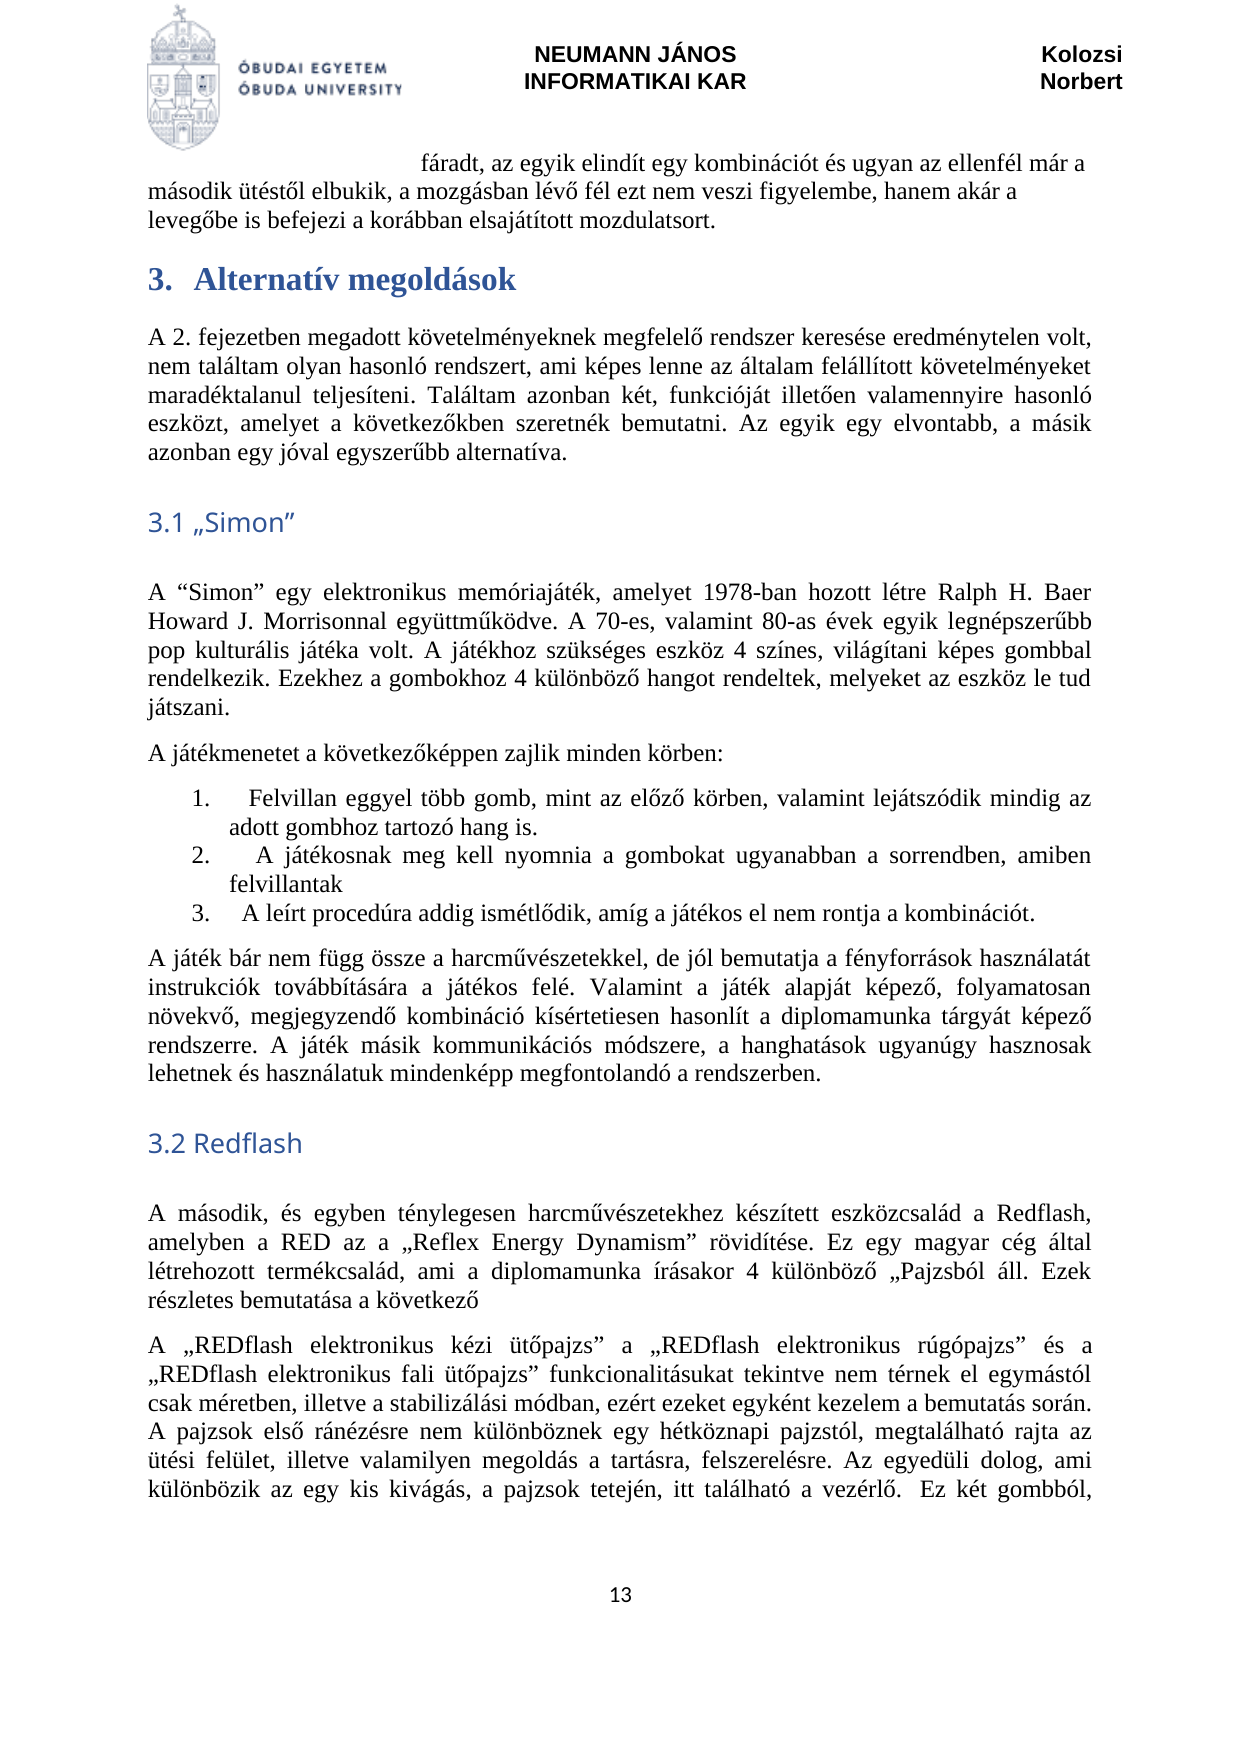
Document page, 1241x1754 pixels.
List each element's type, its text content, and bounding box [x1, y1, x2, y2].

text 3. A leírt procedúra addig ismétlődik, amíg a játékos el nem rontja a kombinációt. [191, 898, 1092, 927]
subtitle Alternatív megoldások [148, 259, 1092, 297]
text A játék bár nem függ össze a harcművészetekkel, de jól bemutatja a fényforrások használatát instrukciók továbbítására a játékos felé. Valamint a játék alapját képező, folyamatosan növekvő, megjegyzendő kombináció kísértetiesen hasonlít a diplomamunka tárgyát képező rendszerre. A játék másik kommunikációs módszere, a hanghatások ugyanúgy hasznosak lehetnek és használatuk mindenképp megfontolandó a rendszerben. [148, 943, 1092, 1087]
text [148, 1330, 1092, 1503]
text A játékmenetet a következőképpen zajlik minden körben: [148, 738, 1092, 766]
subtitle 3.1 „Simon” [148, 503, 1092, 540]
text A 2. fejezetben megadott követelményeknek megfelelő rendszer keresése eredménytelen volt, nem találtam olyan hasonló rendszert, ami képes lenne az általam felállított követelményeket maradéktalanul teljesíteni. Találtam azonban két, funkcióját illetően valamennyire hasonló eszközt, amelyet a következőkben szeretnék bemutatni. Az egyik egy elvontabb, a másik azonban egy jóval egyszerűbb alternatíva. [148, 322, 1092, 466]
text A második, és egyben ténylegesen harcművészetekhez készített eszközcsalád a Redflash, amelyben a RED az a „Reflex Energy Dynamism” rövidítése. Ez egy magyar cég által létrehozott termékcsalád, ami a diplomamunka írásakor 4 különböző „Pajzsból áll. Ezek részletes bemutatása a következő [148, 1198, 1092, 1313]
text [148, 148, 1092, 234]
text 1. Felvillan eggyel több gomb, mint az előző körben, valamint lejátszódik mindig az adott gombhoz tartozó hang is. [191, 783, 1092, 841]
text 2. A játékosnak meg kell nyomnia a gombokat ugyanabban a sorrendben, amiben felvillantak [191, 841, 1092, 898]
subtitle 3.2 Redflash [148, 1125, 1092, 1162]
text A “Simon” egy elektronikus memóriajáték, amelyet 1978-ban hozott létre Ralph H. Baer Howard J. Morrisonnal együttműködve. A 70-es, valamint 80-as évek egyik legnépszerűbb pop kulturális játéka volt. A játékhoz szükséges eszköz 4 színes, világítani képes gombbal rendelkezik. Ezekhez a gombokhoz 4 különböző hangot rendeltek, melyeket az eszköz le tud játszani. [148, 577, 1092, 721]
